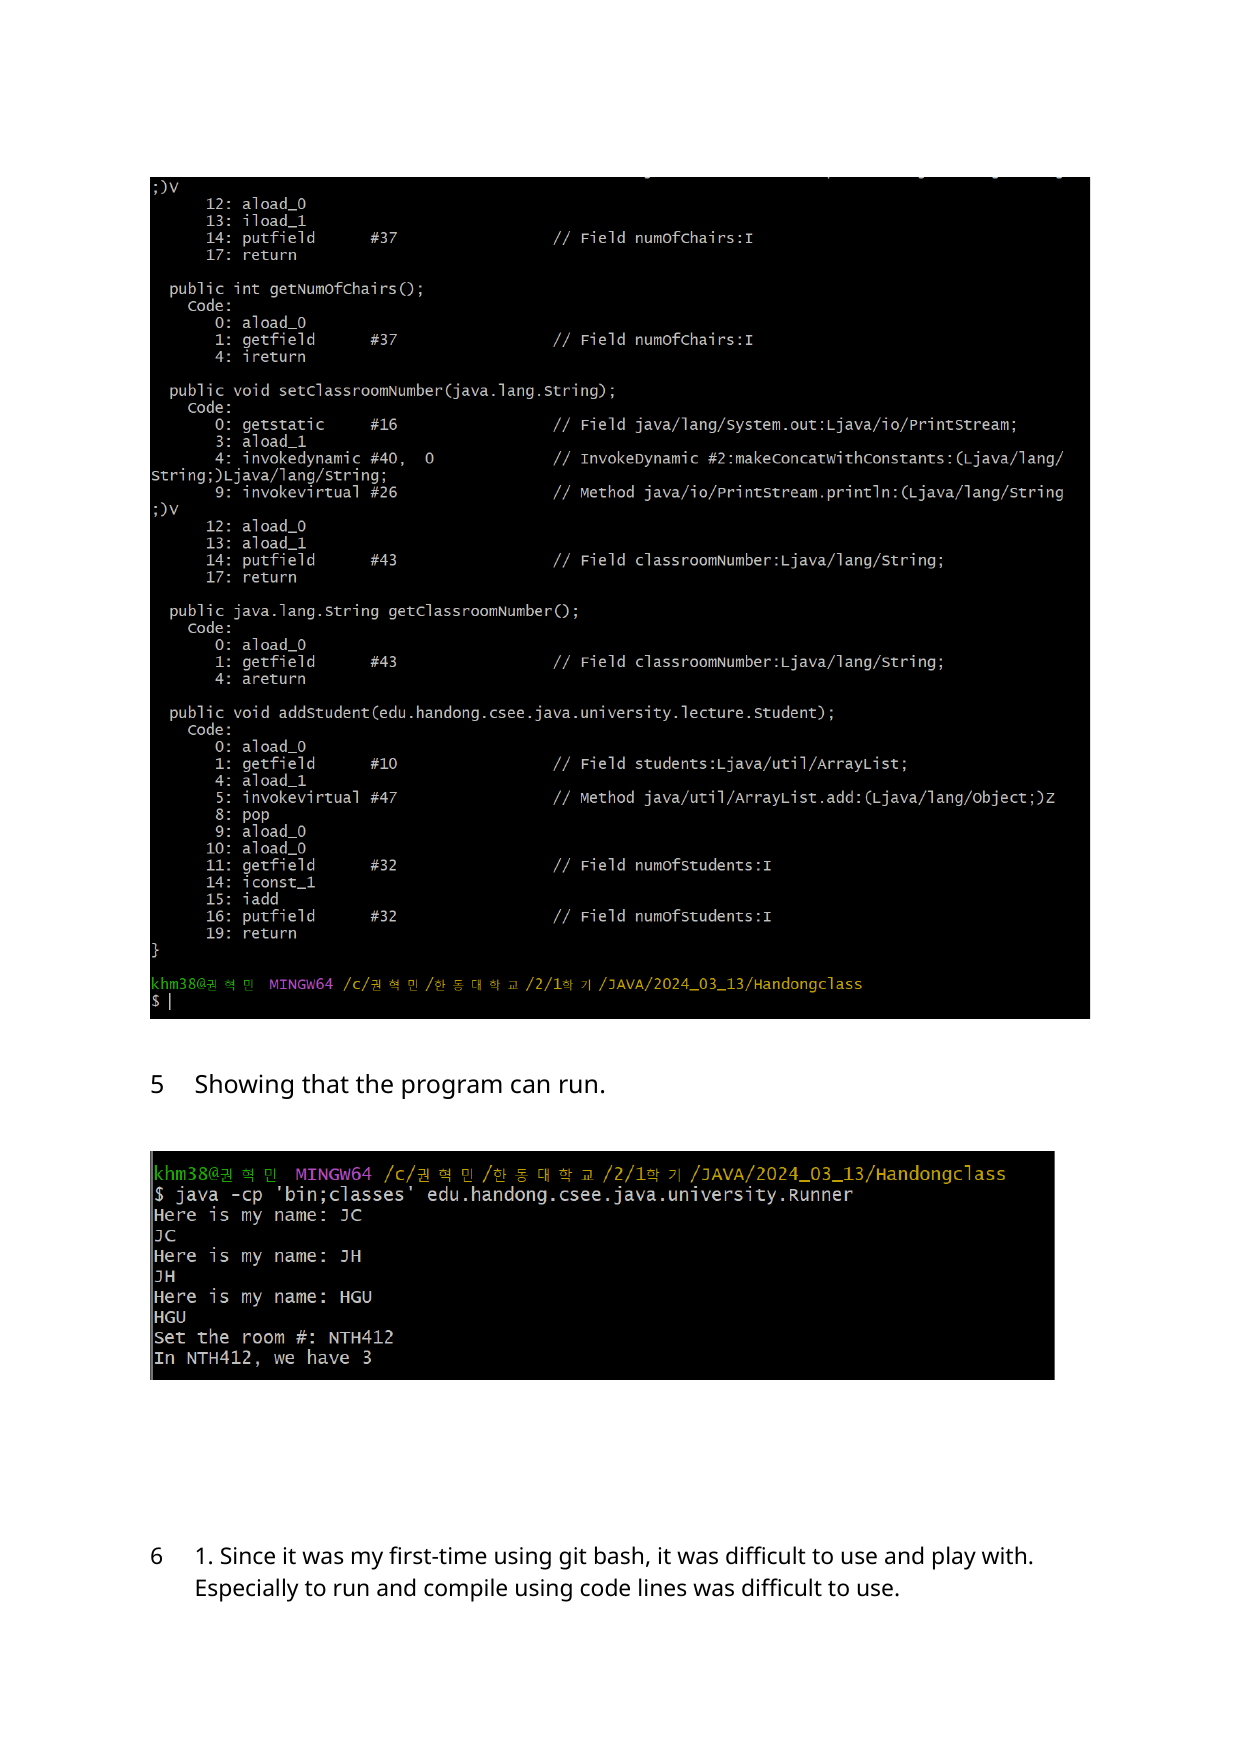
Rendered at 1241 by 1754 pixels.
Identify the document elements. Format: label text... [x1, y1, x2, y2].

list 1. Since it was my first-time using git bash, it was difficult to use and play with. Especially to run and compile using code lines was difficult to use. [150, 1540, 1090, 1603]
list Showing that the program can run. [150, 1066, 1090, 1100]
picture [150, 177, 1091, 1019]
picture [150, 1151, 1055, 1380]
